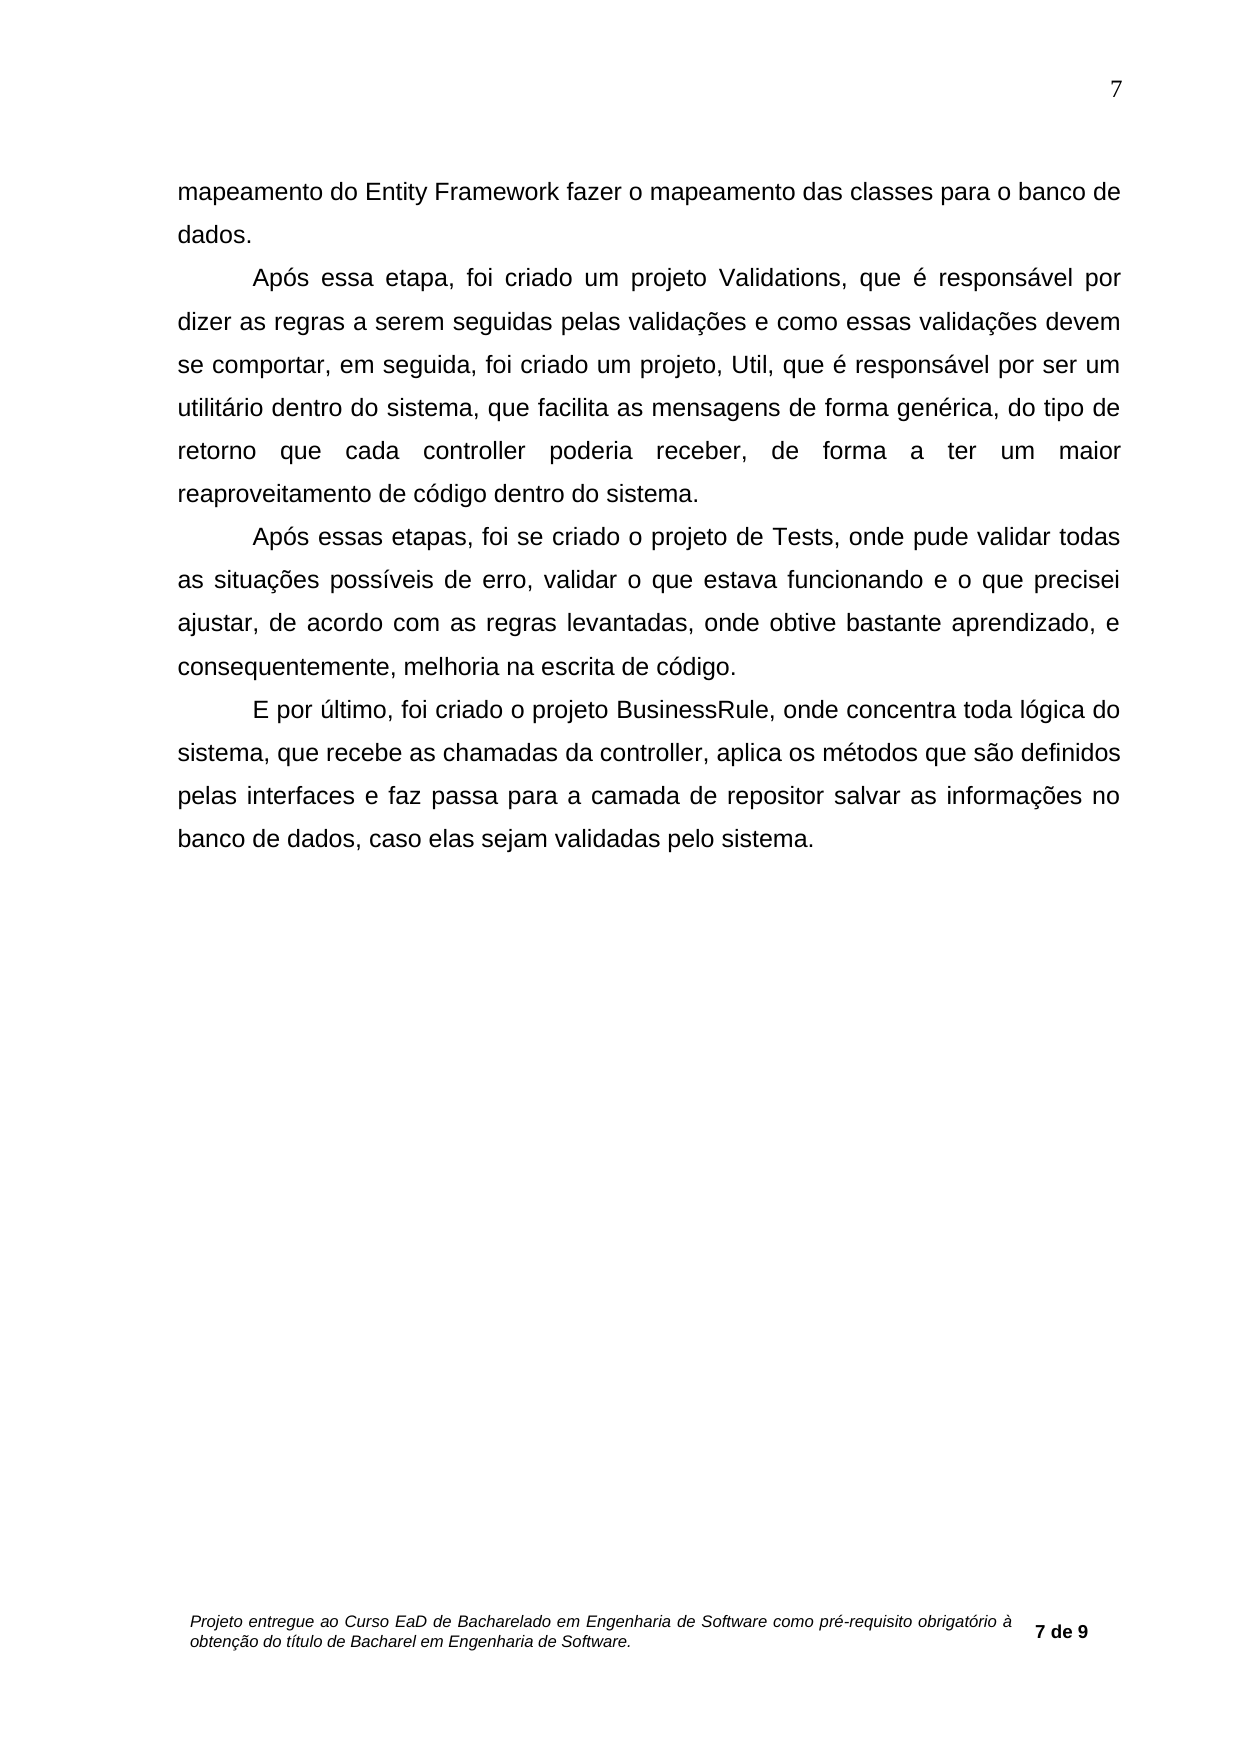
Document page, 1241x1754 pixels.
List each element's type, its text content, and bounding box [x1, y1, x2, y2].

text Após essa etapa, foi criado um projeto Validations, que é responsável por dizer as regras a serem seguidas pelas validações e como essas validações devem se comportar, em seguida, foi criado um projeto, Util, que é responsável por ser um utilitário dentro do sistema, que facilita as mensagens de forma genérica, do tipo de retorno que cada controller poderia receber, de forma a ter um maior reaproveitamento de código dentro do sistema. [177, 263, 1122, 508]
text E por último, foi criado o projeto BusinessRule, onde concentra toda lógica do sistema, que recebe as chamadas da controller, aplica os métodos que são definidos pelas interfaces e faz passa para a camada de repositor salvar as informações no banco de dados, caso elas sejam validadas pelo sistema. [177, 695, 1122, 853]
text Após essas etapas, foi se criado o projeto de Tests, onde pude validar todas as situações possíveis de erro, validar o que estava funcionando e o que precisei ajustar, de acordo com as regras levantadas, onde obtive bastante aprendizado, e consequentemente, melhoria na escrita de código. [177, 522, 1122, 680]
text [177, 177, 1122, 249]
